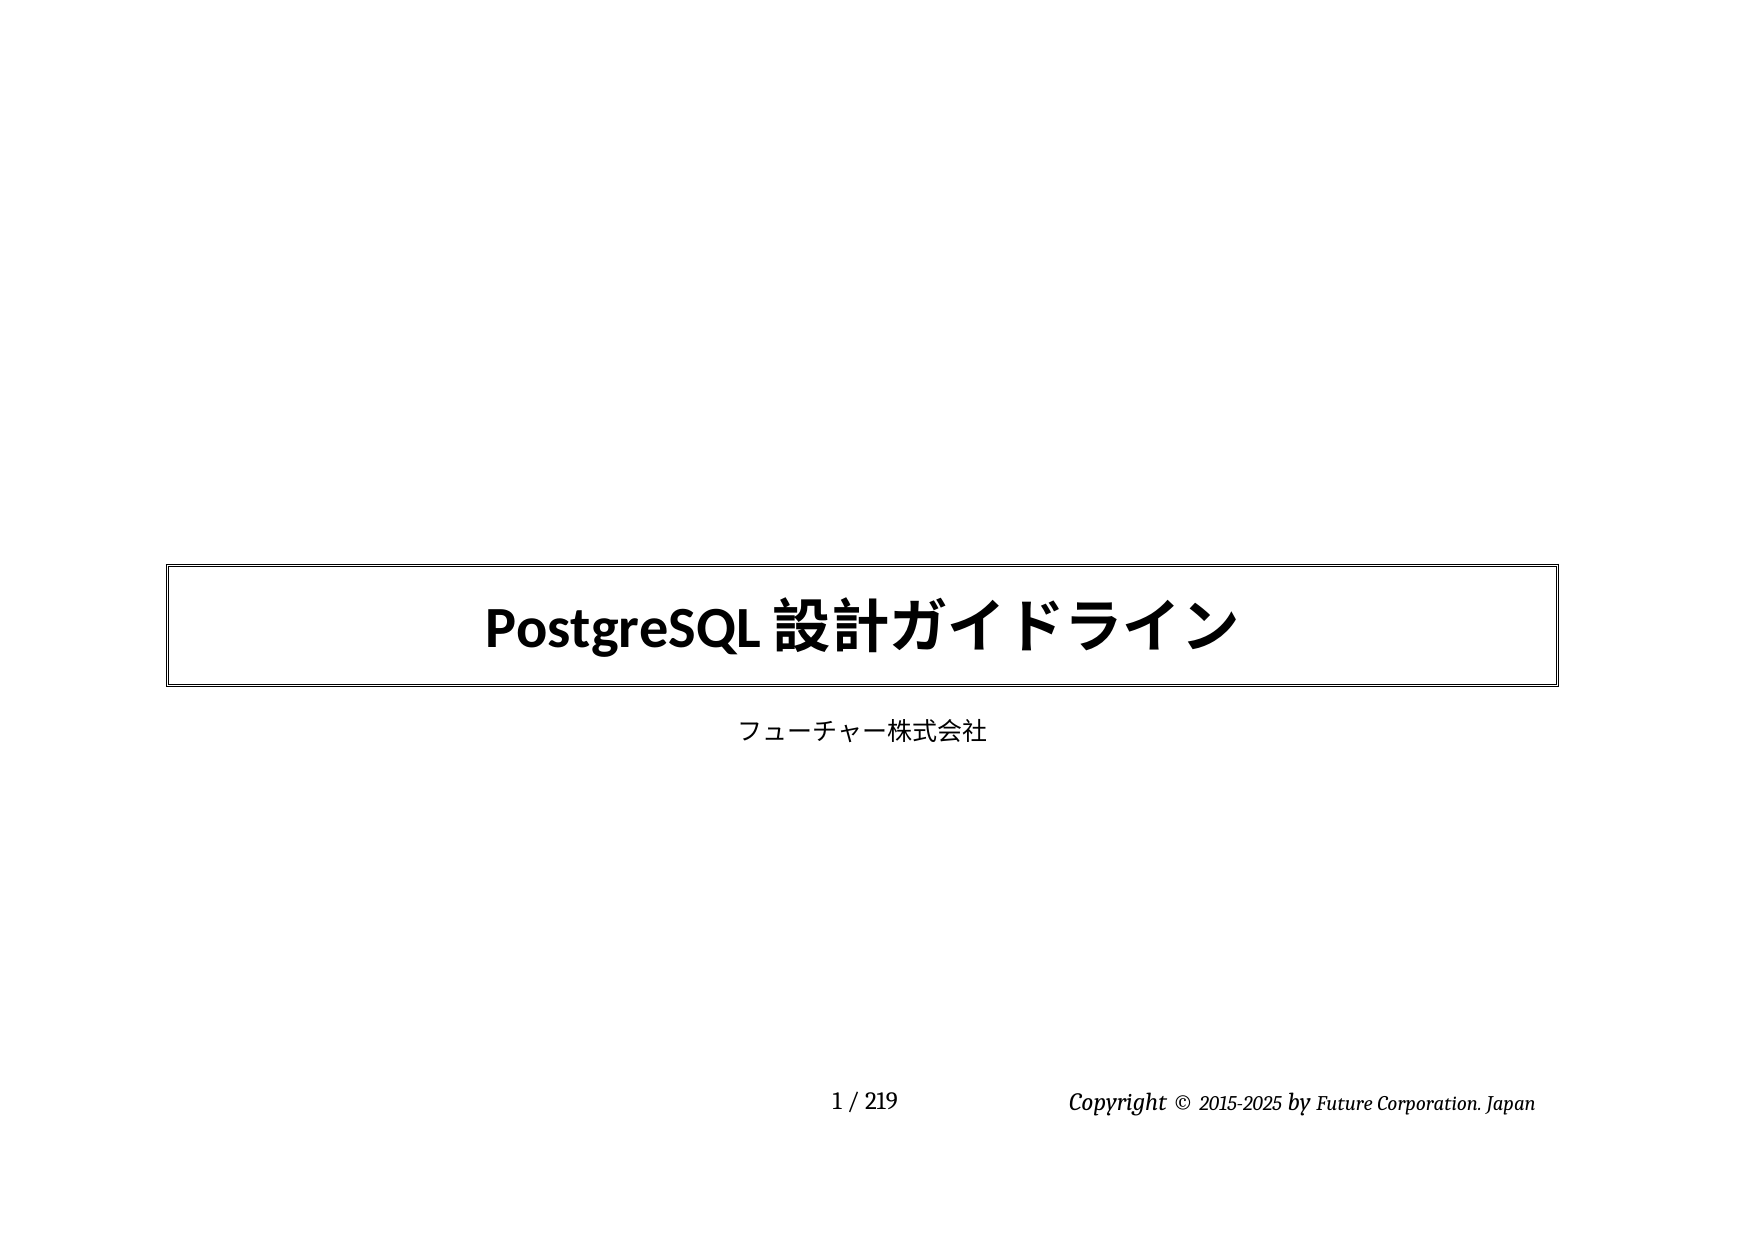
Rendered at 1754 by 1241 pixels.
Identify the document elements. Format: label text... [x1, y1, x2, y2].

text フューチャー株式会社 [177, 712, 1547, 749]
title PostgreSQL設計ガイドライン [169, 567, 1556, 684]
